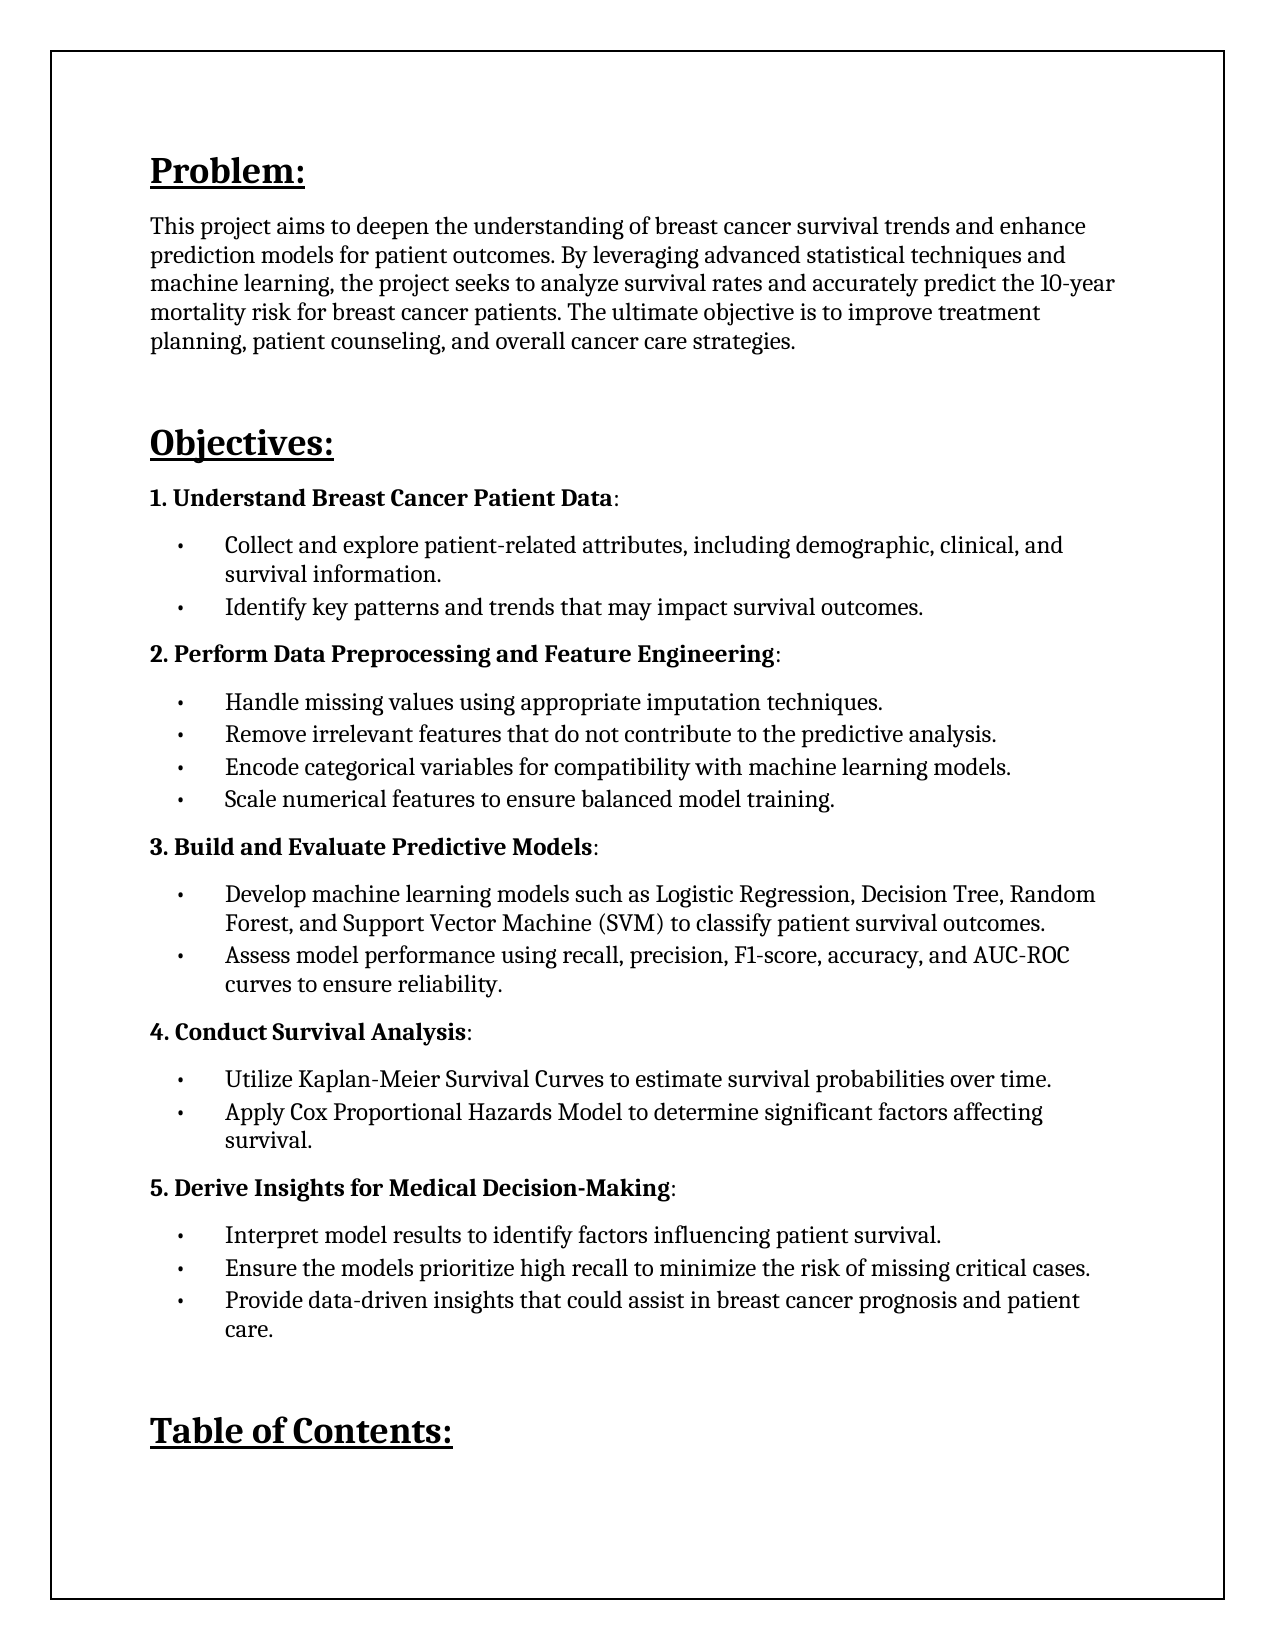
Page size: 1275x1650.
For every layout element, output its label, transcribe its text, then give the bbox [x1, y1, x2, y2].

list Handle missing values using appropriate imputation techniques. [175, 687, 1125, 716]
list Provide data-driven insights that could assist in breast cancer prognosis and patient care. [175, 1286, 1125, 1344]
text Objectives: [150, 422, 1125, 465]
list Scale numerical features to ensure balanced model training. [175, 785, 1125, 814]
list Interpret model results to identify factors influencing patient survival. [175, 1221, 1125, 1250]
text 1. Understand Breast Cancer Patient Data: [150, 484, 1125, 512]
list Assess model performance using recall, precision, F1-score, accuracy, and AUC-ROC curves to ensure reliability. [175, 941, 1125, 999]
list Collect and explore patient-related attributes, including demographic, clinical, and survival information. [175, 531, 1125, 589]
text 3. Build and Evaluate Predictive Models: [150, 832, 1125, 861]
text 2. Perform Data Preprocessing and Feature Engineering: [150, 640, 1125, 669]
text Table of Contents: [150, 1410, 1125, 1453]
list Identify key patterns and trends that may impact survival outcomes. [175, 592, 1125, 621]
list Remove irrelevant features that do not contribute to the predictive analysis. [175, 720, 1125, 749]
list Apply Cox Proportional Hazards Model to determine significant factors affecting survival. [175, 1097, 1125, 1155]
text 4. Conduct Survival Analysis: [150, 1017, 1125, 1046]
list Utilize Kaplan-Meier Survival Curves to estimate survival probabilities over time. [175, 1065, 1125, 1094]
list Encode categorical variables for compatibility with machine learning models. [175, 752, 1125, 781]
text Problem: [150, 150, 1125, 193]
text 5. Derive Insights for Medical Decision-Making: [150, 1174, 1125, 1202]
list Ensure the models prioritize high recall to minimize the risk of missing critical cases. [175, 1254, 1125, 1282]
list Develop machine learning models such as Logistic Regression, Decision Tree, Random Forest, and Support Vector Machine (SVM) to classify patient survival outcomes. [175, 880, 1125, 937]
text This project aims to deepen the understanding of breast cancer survival trends and enhance prediction models for patient outcomes. By leveraging advanced statistical techniques and machine learning, the project seeks to analyze survival rates and accurately predict the 10-year mortality risk for breast cancer patients. The ultimate objective is to improve treatment planning, patient counseling, and overall cancer care strategies. [150, 212, 1125, 356]
